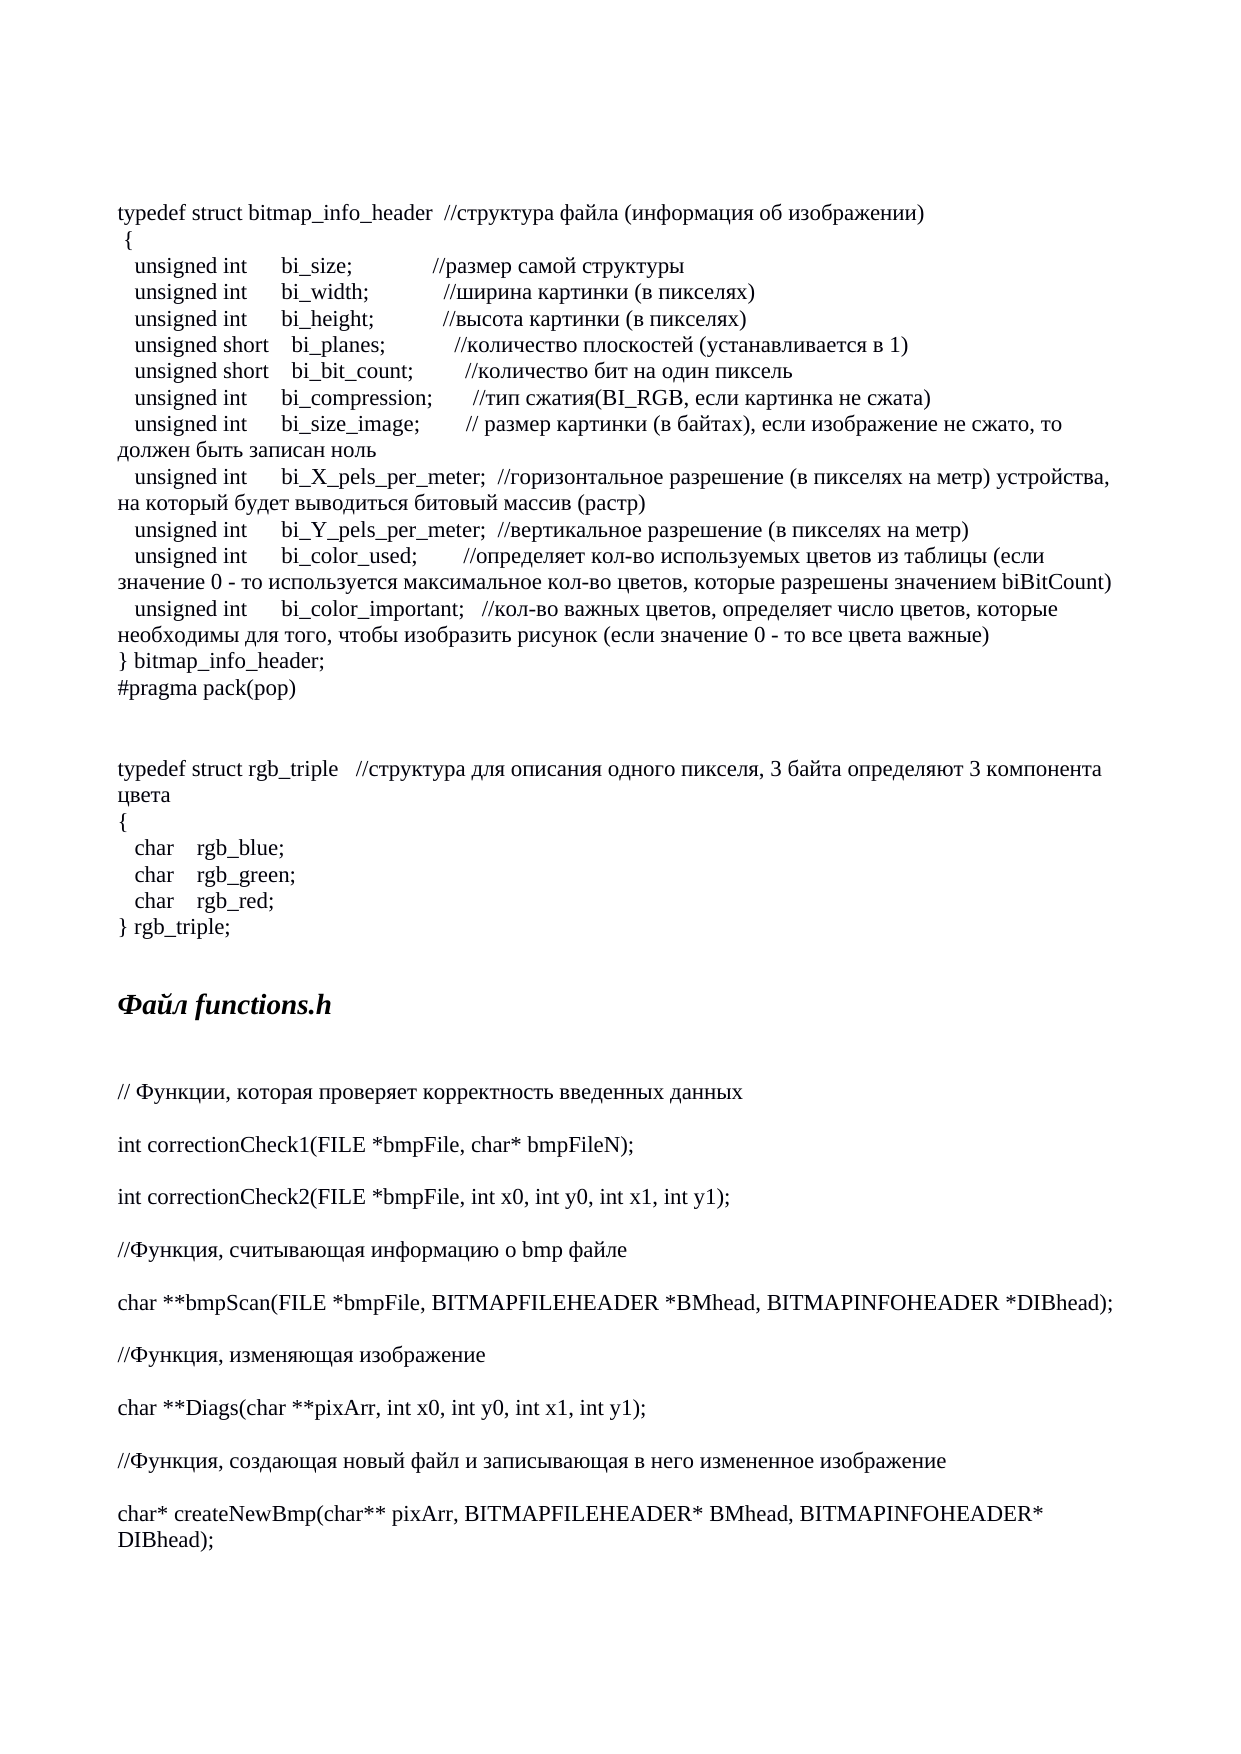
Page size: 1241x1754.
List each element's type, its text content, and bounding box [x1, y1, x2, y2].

subtitle Файл functions.h [117, 987, 1123, 1020]
text unsigned int bi_size_image; // размер картинки (в байтах), если изображение не сжато, то должен быть записан ноль [117, 410, 1123, 463]
text unsigned int bi_Y_pels_per_meter; //вертикальное разрешение (в пикселях на метр) [117, 516, 1123, 542]
text char rgb_green; [117, 861, 1123, 887]
text unsigned int bi_color_used; //определяет кол-во используемых цветов из таблицы (если значение 0 - то используется максимальное кол-во цветов, которые разрешены значением biBitCount) [117, 542, 1123, 595]
text char rgb_red; [117, 887, 1123, 913]
text unsigned int bi_color_important; //кол-во важных цветов, определяет число цветов, которые необходимы для того, чтобы изобразить рисунок (если значение 0 - то все цвета важные) [117, 595, 1123, 647]
text unsigned int bi_X_pels_per_meter; //горизонтальное разрешение (в пикселях на метр) устройства, на который будет выводиться битовый массив (растр) [117, 463, 1123, 516]
text #pragma pack(pop) [117, 674, 1123, 700]
text int correctionCheck2(FILE *bmpFile, int x0, int y0, int x1, int y1); [117, 1183, 1123, 1210]
text // Функции, которая проверяет корректность введенных данных [117, 1078, 1123, 1104]
text int correctionCheck1(FILE *bmpFile, char* bmpFileN); [117, 1131, 1123, 1157]
text //Функция, изменяющая изображение [117, 1341, 1123, 1368]
text char **bmpScan(FILE *bmpFile, BITMAPFILEHEADER *BMhead, BITMAPINFOHEADER *DIBhead); [117, 1289, 1123, 1315]
text unsigned int bi_compression; //тип сжатия(BI_RGB, если картинка не сжата) [117, 384, 1123, 410]
text unsigned short bi_bit_count; //количество бит на один пиксель [117, 357, 1123, 384]
text unsigned int bi_width; //ширина картинки (в пикселях) [117, 278, 1123, 305]
text } rgb_triple; [117, 913, 1123, 940]
text //Функция, создающая новый файл и записывающая в него измененное изображение [117, 1447, 1123, 1473]
text //Функция, считывающая информацию о bmp файле [117, 1236, 1123, 1262]
text typedef struct rgb_triple //структура для описания одного пикселя, 3 байта определяют 3 компонента цвета [117, 755, 1123, 808]
text unsigned int bi_height; //высота картинки (в пикселях) [117, 305, 1123, 331]
text } bitmap_info_header; [117, 647, 1123, 674]
text { [117, 808, 1123, 834]
text unsigned int bi_size; //размер самой структуры [117, 252, 1123, 278]
text unsigned short bi_planes; //количество плоскостей (устанавливается в 1) [117, 331, 1123, 357]
text char* createNewBmp(char** pixArr, BITMAPFILEHEADER* BMhead, BITMAPINFOHEADER* DIBhead); [117, 1499, 1123, 1552]
text char **Diags(char **pixArr, int x0, int y0, int x1, int y1); [117, 1394, 1123, 1421]
text { [117, 226, 1123, 252]
text typedef struct bitmap_info_header //структура файла (информация об изображении) [117, 199, 1123, 226]
text char rgb_blue; [117, 834, 1123, 861]
